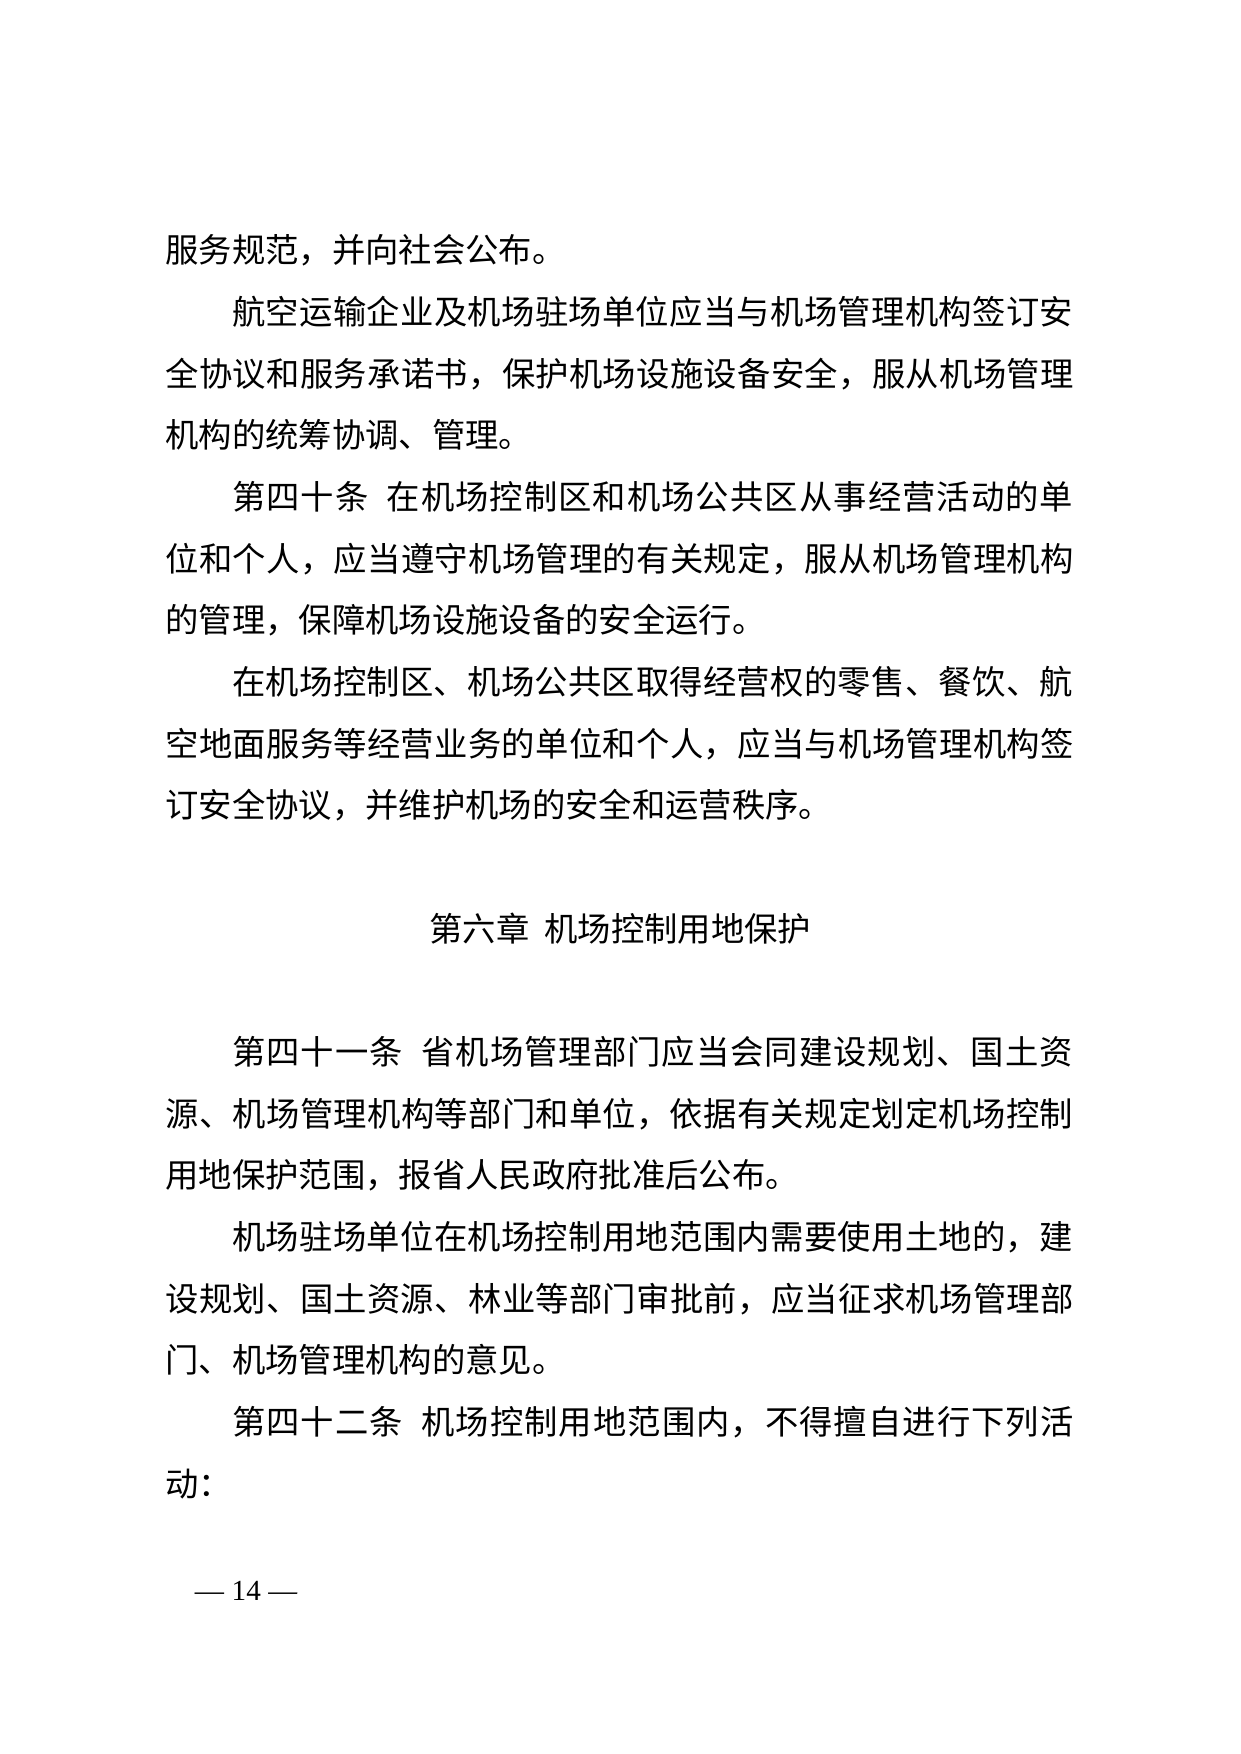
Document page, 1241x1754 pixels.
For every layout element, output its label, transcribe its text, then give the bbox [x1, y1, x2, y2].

text 在机场控制区、机场公共区取得经营权的零售、餐饮、航空地面服务等经营业务的单位和个人，应当与机场管理机构签订安全协议，并维护机场的安全和运营秩序。 [165, 645, 1075, 830]
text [165, 214, 1075, 275]
text 第四十一条 省机场管理部门应当会同建设规划、国土资源、机场管理机构等部门和单位，依据有关规定划定机场控制用地保护范围，报省人民政府批准后公布。 [165, 1015, 1075, 1200]
text 第四十二条 机场控制用地范围内，不得擅自进行下列活动： [165, 1385, 1075, 1509]
text 第六章 机场控制用地保护 [165, 892, 1075, 954]
text 第四十条 在机场控制区和机场公共区从事经营活动的单位和个人，应当遵守机场管理的有关规定，服从机场管理机构的管理，保障机场设施设备的安全运行。 [165, 460, 1075, 645]
text 机场驻场单位在机场控制用地范围内需要使用土地的，建设规划、国土资源、林业等部门审批前，应当征求机场管理部门、机场管理机构的意见。 [165, 1200, 1075, 1385]
text 航空运输企业及机场驻场单位应当与机场管理机构签订安全协议和服务承诺书，保护机场设施设备安全，服从机场管理机构的统筹协调、管理。 [165, 275, 1075, 460]
